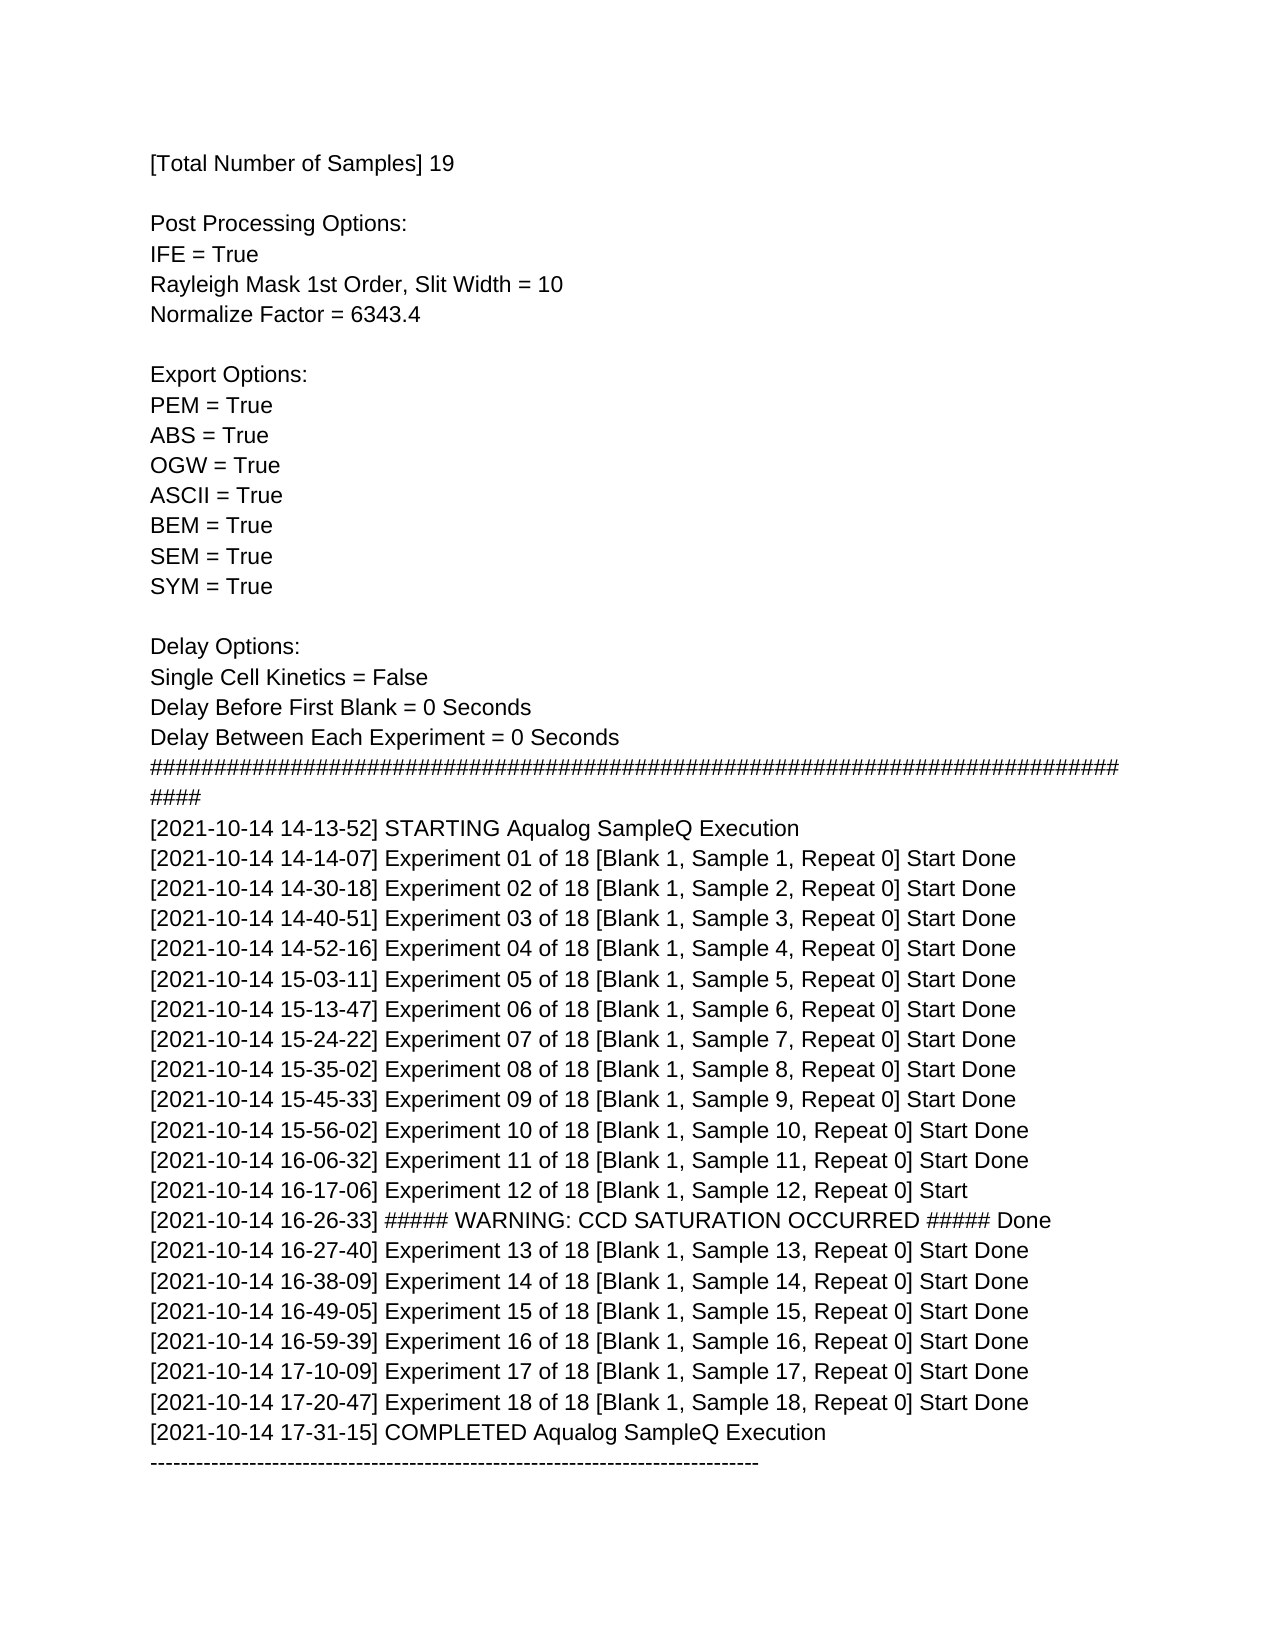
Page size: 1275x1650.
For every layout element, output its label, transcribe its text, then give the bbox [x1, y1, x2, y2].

text [2021-10-14 16-17-06] Experiment 12 of 18 [Blank 1, Sample 12, Repeat 0] Start [150, 1177, 1125, 1203]
text [2021-10-14 14-13-52] STARTING Aqualog SampleQ Execution [150, 814, 1125, 841]
text [2021-10-14 16-27-40] Experiment 13 of 18 [Blank 1, Sample 13, Repeat 0] Start Done [150, 1237, 1125, 1264]
text Rayleigh Mask 1st Order, Slit Width = 10 [150, 271, 1125, 297]
text Delay Between Each Experiment = 0 Seconds [150, 724, 1125, 750]
text [2021-10-14 16-26-33] ##### WARNING: CCD SATURATION OCCURRED ##### Done [150, 1207, 1125, 1234]
text [2021-10-14 15-24-22] Experiment 07 of 18 [Blank 1, Sample 7, Repeat 0] Start Done [150, 1026, 1125, 1052]
text Single Cell Kinetics = False [150, 663, 1125, 690]
text SYM = True [150, 573, 1125, 599]
text Post Processing Options: [150, 210, 1125, 237]
text [2021-10-14 15-45-33] Experiment 09 of 18 [Blank 1, Sample 9, Repeat 0] Start Done [150, 1086, 1125, 1113]
text Delay Options: [150, 633, 1125, 660]
text [2021-10-14 16-06-32] Experiment 11 of 18 [Blank 1, Sample 11, Repeat 0] Start Done [150, 1147, 1125, 1173]
text [2021-10-14 14-52-16] Experiment 04 of 18 [Blank 1, Sample 4, Repeat 0] Start Done [150, 935, 1125, 962]
text [2021-10-14 15-13-47] Experiment 06 of 18 [Blank 1, Sample 6, Repeat 0] Start Done [150, 996, 1125, 1022]
text [2021-10-14 14-30-18] Experiment 02 of 18 [Blank 1, Sample 2, Repeat 0] Start Done [150, 875, 1125, 901]
text [2021-10-14 17-10-09] Experiment 17 of 18 [Blank 1, Sample 17, Repeat 0] Start Done [150, 1358, 1125, 1385]
text IFE = True [150, 241, 1125, 267]
text [2021-10-14 15-56-02] Experiment 10 of 18 [Blank 1, Sample 10, Repeat 0] Start Done [150, 1117, 1125, 1143]
text [2021-10-14 14-40-51] Experiment 03 of 18 [Blank 1, Sample 3, Repeat 0] Start Done [150, 905, 1125, 932]
text [2021-10-14 15-03-11] Experiment 05 of 18 [Blank 1, Sample 5, Repeat 0] Start Done [150, 966, 1125, 992]
text [2021-10-14 16-59-39] Experiment 16 of 18 [Blank 1, Sample 16, Repeat 0] Start Done [150, 1328, 1125, 1354]
text Delay Before First Blank = 0 Seconds [150, 694, 1125, 720]
text OGW = True [150, 452, 1125, 478]
text [2021-10-14 14-14-07] Experiment 01 of 18 [Blank 1, Sample 1, Repeat 0] Start Done [150, 845, 1125, 871]
text ABS = True [150, 422, 1125, 448]
text PEM = True [150, 392, 1125, 418]
text [Total Number of Samples] 19 [150, 150, 1125, 176]
text Export Options: [150, 361, 1125, 388]
text SEM = True [150, 543, 1125, 569]
text ASCII = True [150, 482, 1125, 509]
text -------------------------------------------------------------------------------- [150, 1449, 1125, 1475]
text [2021-10-14 17-20-47] Experiment 18 of 18 [Blank 1, Sample 18, Repeat 0] Start Done [150, 1388, 1125, 1415]
text ################################################################################ [150, 754, 1125, 811]
text [2021-10-14 17-31-15] COMPLETED Aqualog SampleQ Execution [150, 1419, 1125, 1445]
text Normalize Factor = 6343.4 [150, 301, 1125, 327]
text [2021-10-14 16-38-09] Experiment 14 of 18 [Blank 1, Sample 14, Repeat 0] Start Done [150, 1268, 1125, 1294]
text [2021-10-14 16-49-05] Experiment 15 of 18 [Blank 1, Sample 15, Repeat 0] Start Done [150, 1298, 1125, 1324]
text [2021-10-14 15-35-02] Experiment 08 of 18 [Blank 1, Sample 8, Repeat 0] Start Done [150, 1056, 1125, 1083]
text BEM = True [150, 512, 1125, 539]
